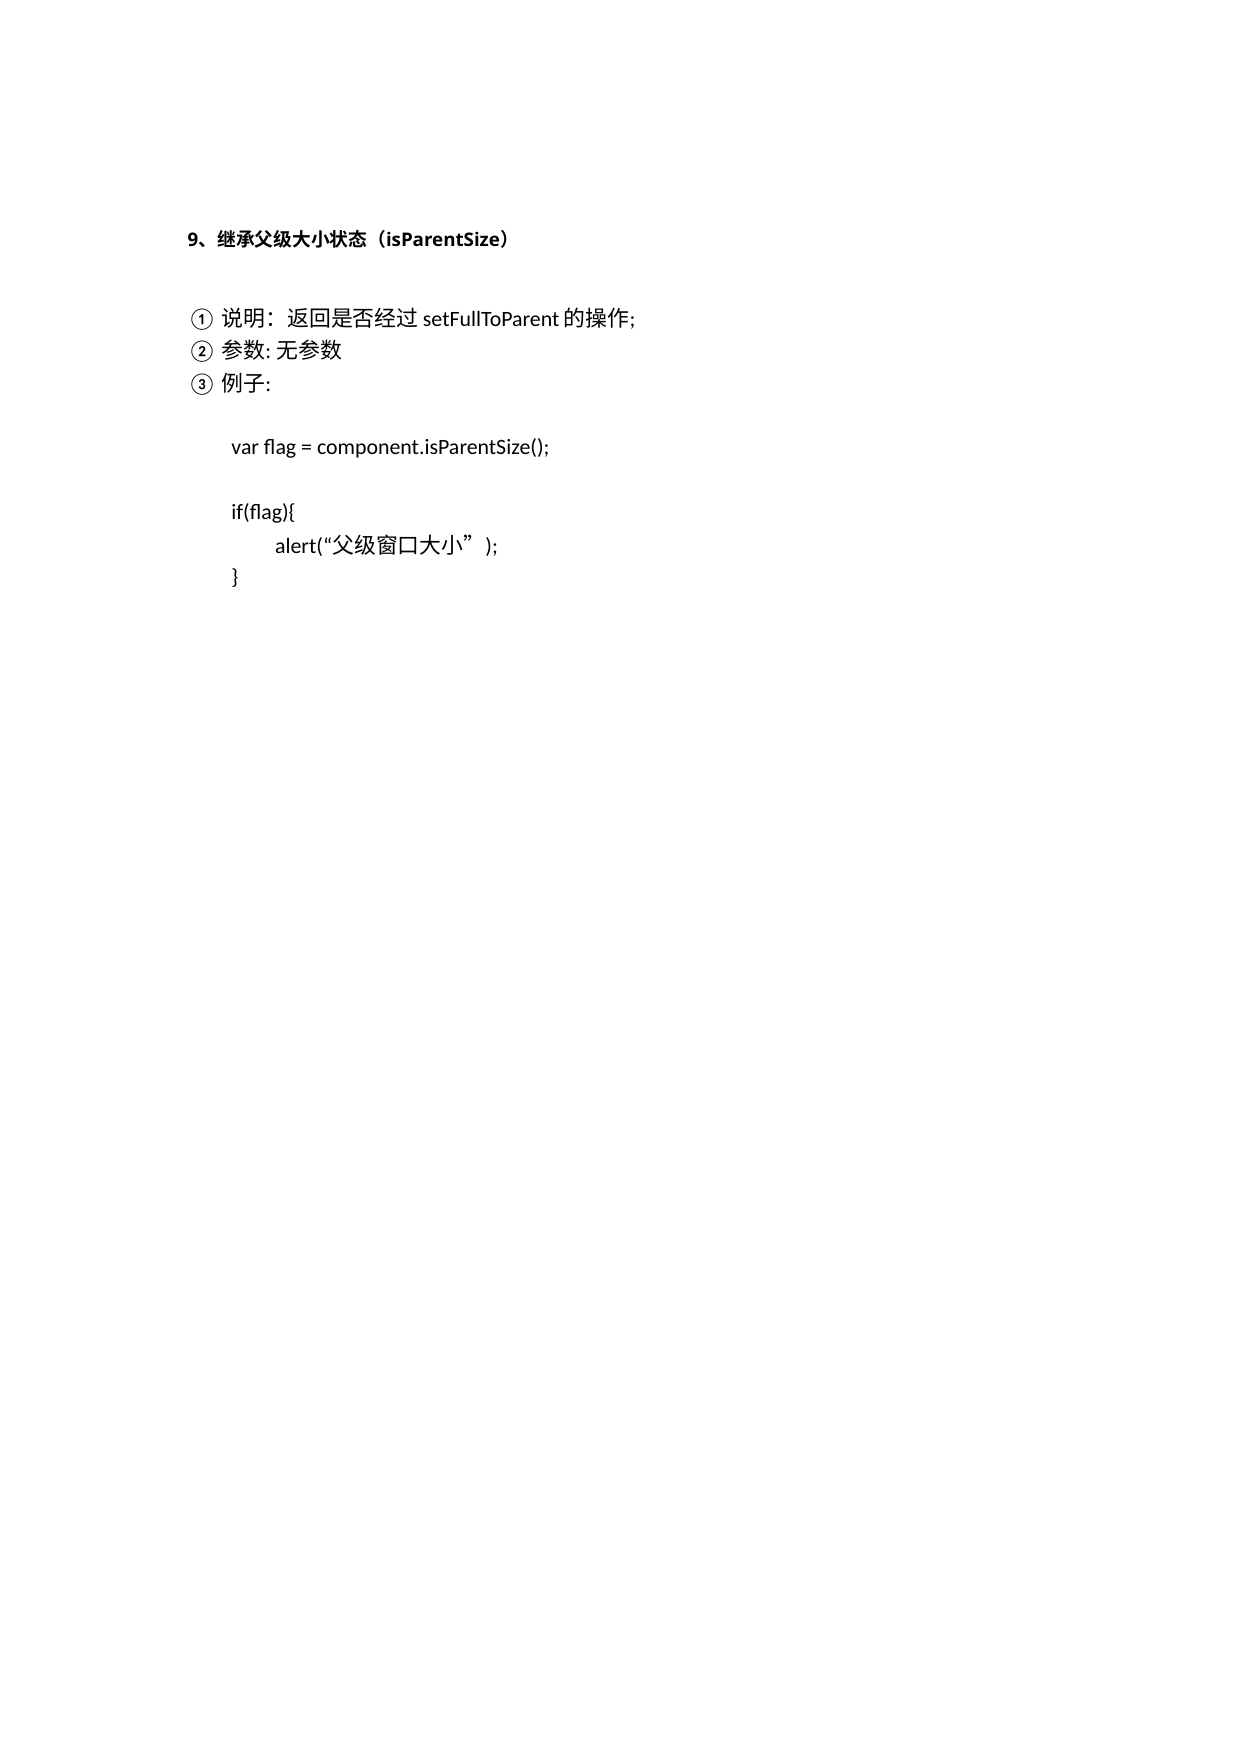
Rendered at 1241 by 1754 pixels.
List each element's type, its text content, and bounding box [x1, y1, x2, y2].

list ② 参数: 无参数 [187, 333, 1053, 366]
list var flag = component.isParentSize(); [187, 431, 1053, 463]
list alert(“父级窗口大小”); } [231, 528, 1053, 593]
list if(flag){ [187, 496, 1053, 528]
list ③ 例子: [187, 366, 1053, 398]
subtitle 继承父级大小状态（isParentSize） [187, 222, 1053, 254]
list ① 说明：返回是否经过setFullToParent的操作; [187, 301, 1053, 333]
